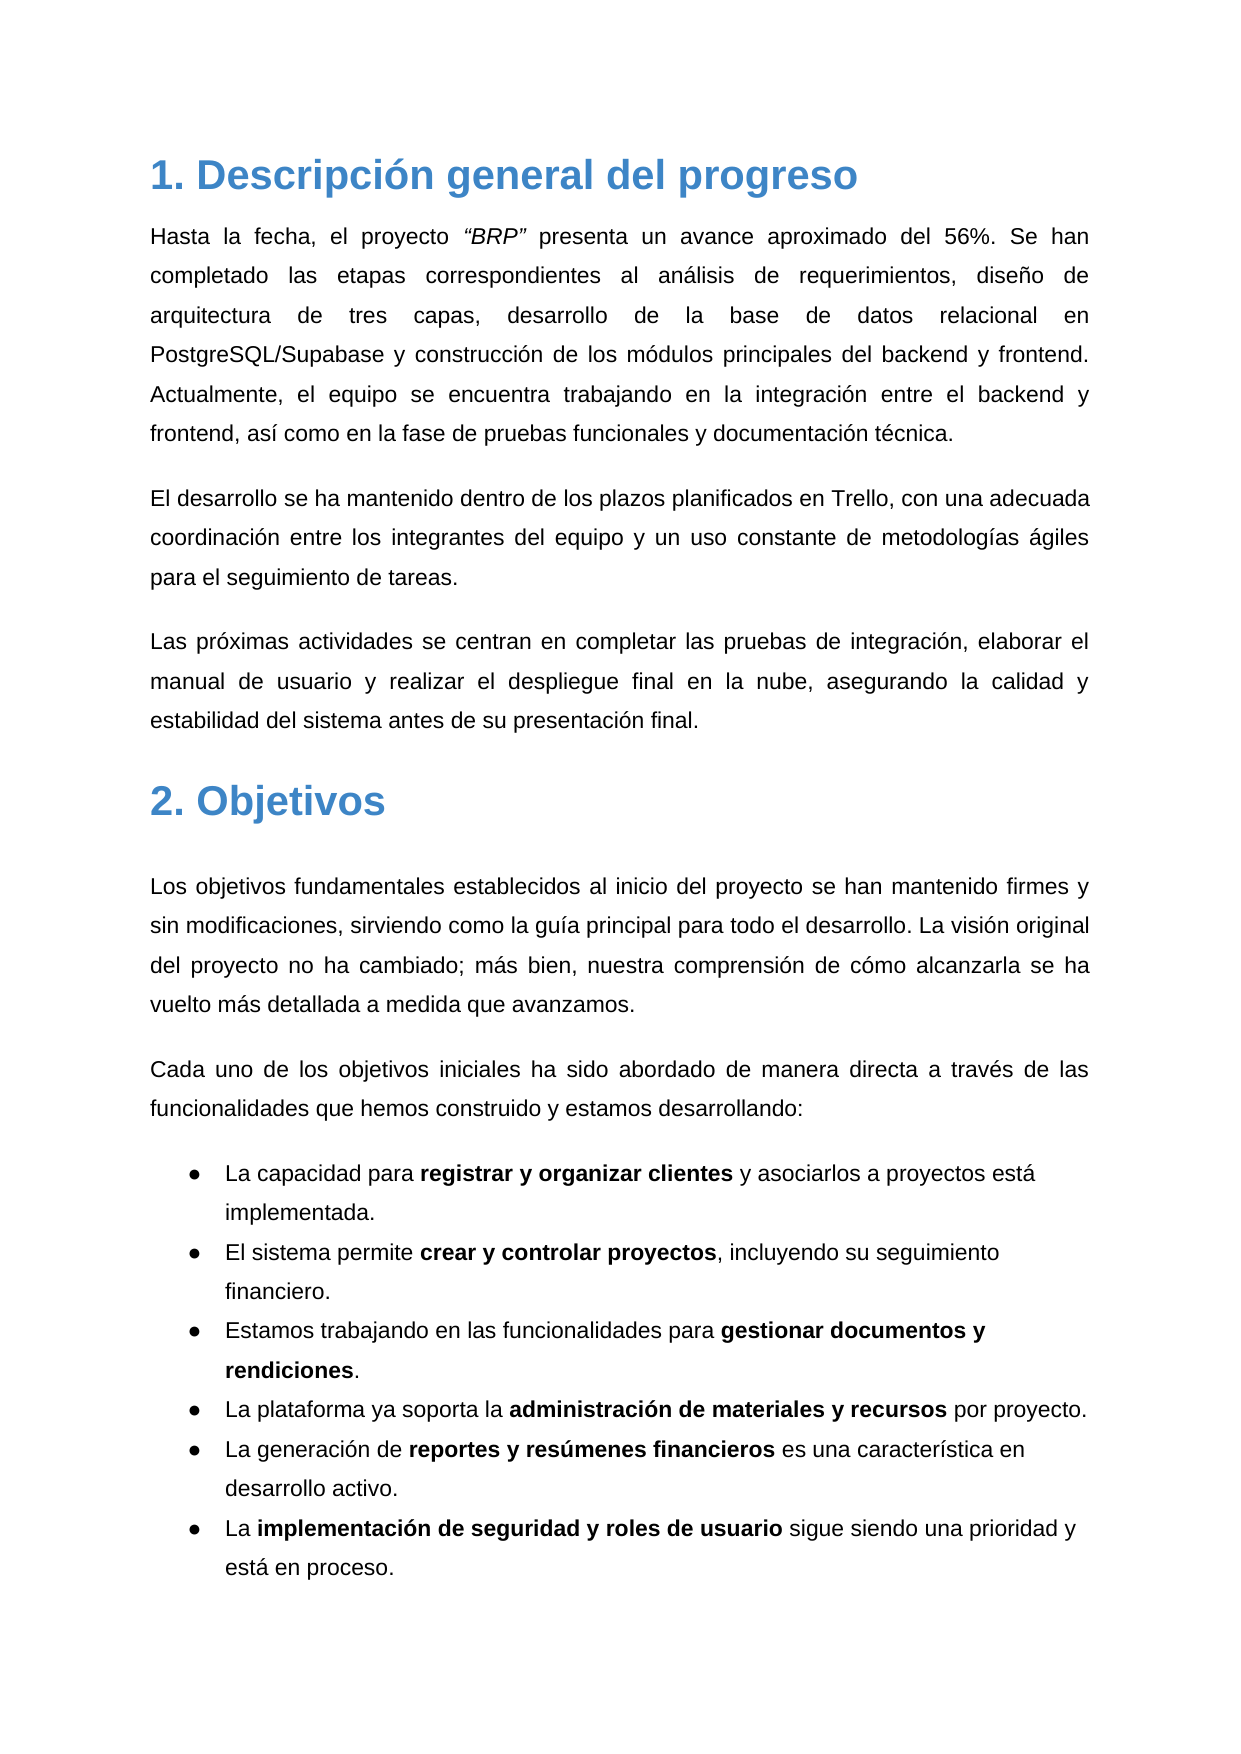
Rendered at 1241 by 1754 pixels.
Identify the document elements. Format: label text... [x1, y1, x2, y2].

list El sistema permite crear y controlar proyectos, incluyendo su seguimiento financiero. [187, 1238, 1090, 1304]
text Hasta la fecha, el proyecto “BRP” presenta un avance aproximado del 56%. Se han completado las etapas correspondientes al análisis de requerimientos, diseño de arquitectura de tres capas, desarrollo de la base de datos relacional en PostgreSQL/Supabase y construcción de los módulos principales del backend y frontend. Actualmente, el equipo se encuentra trabajando en la integración entre el backend y frontend, así como en la fase de pruebas funcionales y documentación técnica. [150, 223, 1090, 447]
list Estamos trabajando en las funcionalidades para gestionar documentos y rendiciones. [187, 1317, 1090, 1383]
list La capacidad para registrar y organizar clientes y asociarlos a proyectos está implementada. [187, 1159, 1090, 1225]
text Cada uno de los objetivos iniciales ha sido abordado de manera directa a través de las funcionalidades que hemos construido y estamos desarrollando: [150, 1056, 1090, 1121]
text Las próximas actividades se centran en completar las pruebas de integración, elaborar el manual de usuario y realizar el despliegue final en la nube, asegurando la calidad y estabilidad del sistema antes de su presentación final. [150, 628, 1090, 733]
text El desarrollo se ha mantenido dentro de los plazos planificados en Trello, con una adecuada coordinación entre los integrantes del equipo y un uso constante de metodologías ágiles para el seguimiento de tareas. [150, 485, 1090, 590]
text Los objetivos fundamentales establecidos al inicio del proyecto se han mantenido firmes y sin modificaciones, sirviendo como la guía principal para todo el desarrollo. La visión original del proyecto no ha cambiado; más bien, nuestra comprensión de cómo alcanzarla se ha vuelto más detallada a medida que avanzamos. [150, 873, 1090, 1017]
subtitle 2. Objetivos [150, 776, 1090, 824]
list La generación de reportes y resúmenes financieros es una característica en desarrollo activo. [187, 1436, 1090, 1502]
subtitle 1. Descripción general del progreso [150, 150, 1090, 198]
list La implementación de seguridad y roles de usuario sigue siendo una prioridad y está en proceso. [187, 1515, 1090, 1581]
list La plataforma ya soporta la administración de materiales y recursos por proyecto. [187, 1396, 1090, 1423]
